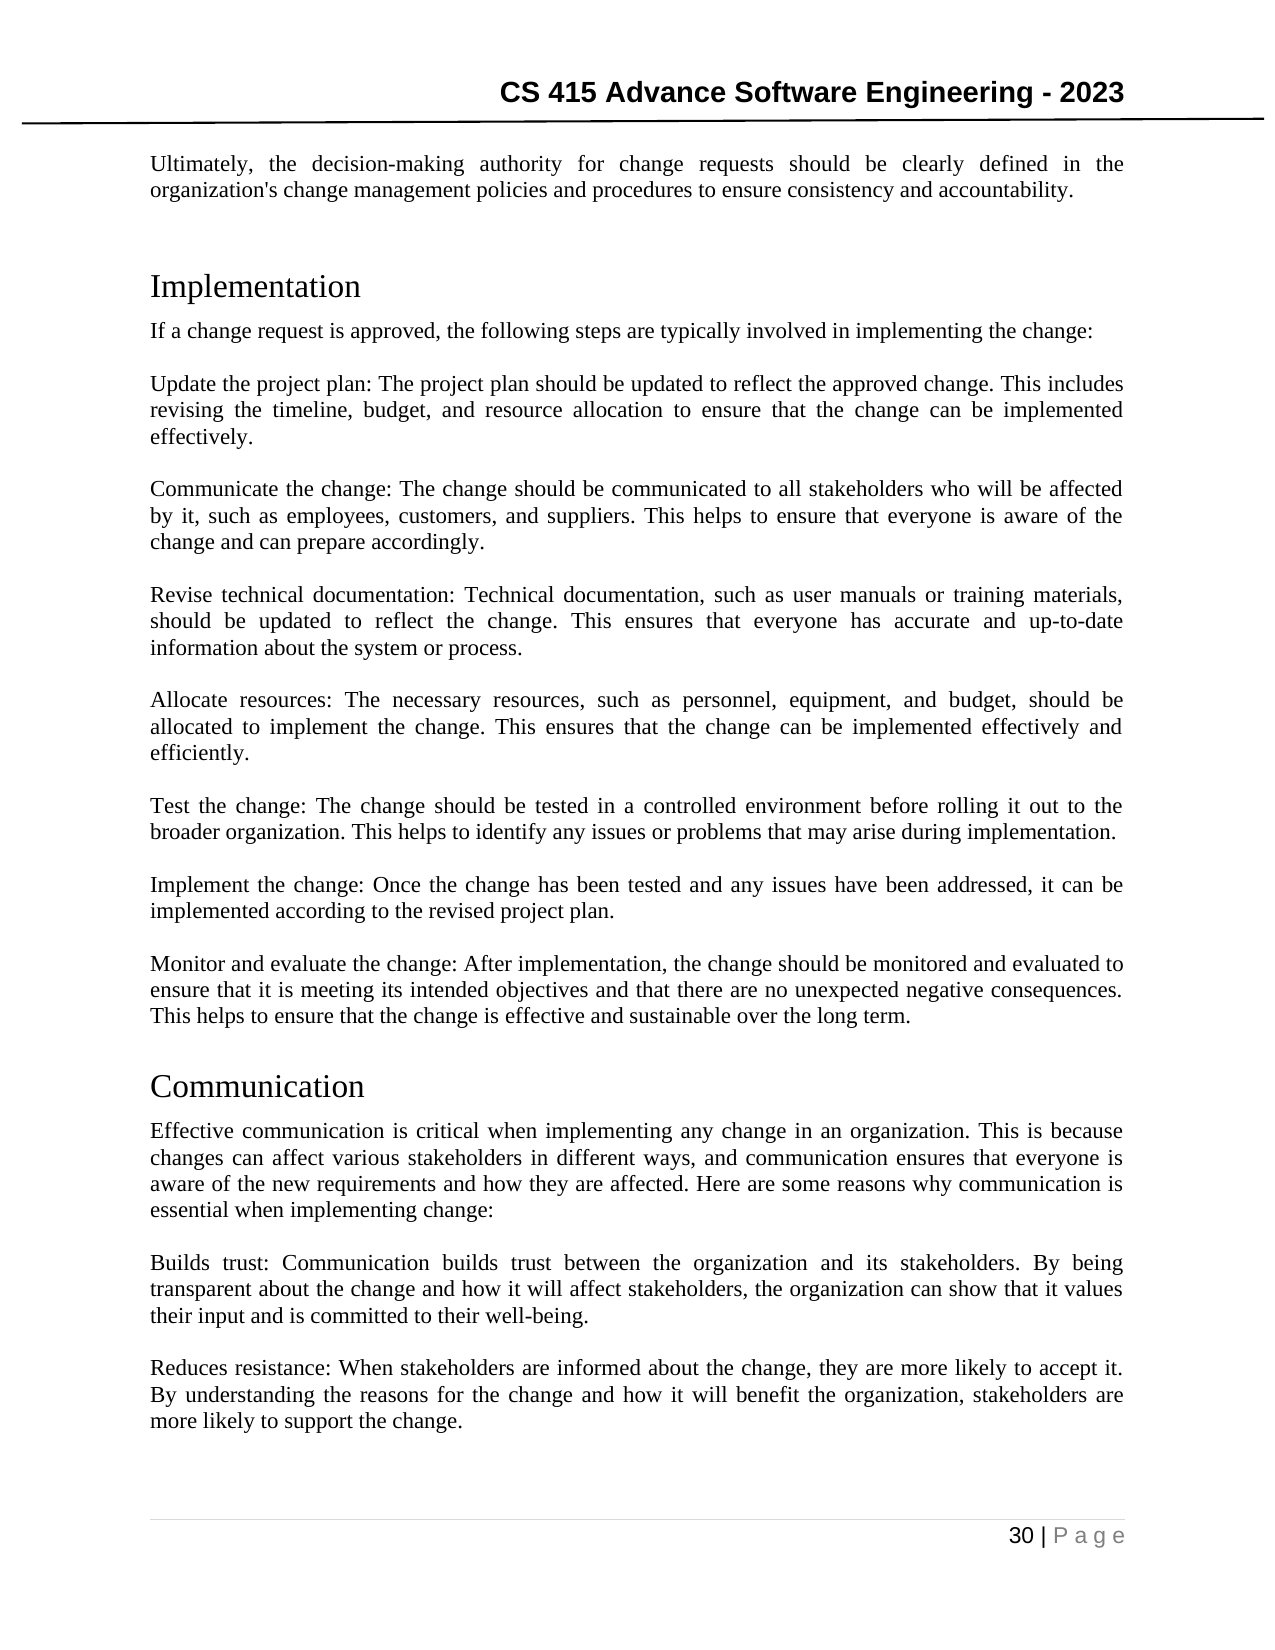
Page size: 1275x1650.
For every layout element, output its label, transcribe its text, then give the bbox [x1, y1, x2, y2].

text Reduces resistance: When stakeholders are informed about the change, they are more likely to accept it. By understanding the reasons for the change and how it will benefit the organization, stakeholders are more likely to support the change. [150, 1354, 1125, 1433]
text Allocate resources: The necessary resources, such as personnel, equipment, and budget, should be allocated to implement the change. This ensures that the change can be implemented effectively and efficiently. [150, 686, 1125, 765]
text Monitor and evaluate the change: After implementation, the change should be monitored and evaluated to ensure that it is meeting its intended objectives and that there are no unexpected negative consequences. This helps to ensure that the change is effective and sustainable over the long term. [150, 950, 1125, 1029]
text Effective communication is critical when implementing any change in an organization. This is because changes can affect various stakeholders in different ways, and communication ensures that everyone is aware of the new requirements and how they are affected. Here are some reasons why communication is essential when implementing change: [150, 1117, 1125, 1223]
subtitle Communication [150, 1066, 1125, 1105]
text Ultimately, the decision-making authority for change requests should be clearly defined in the organization's change management policies and procedures to ensure consistency and accountability. [150, 150, 1125, 203]
text Implement the change: Once the change has been tested and any issues have been addressed, it can be implemented according to the revised project plan. [150, 871, 1125, 923]
text Update the project plan: The project plan should be updated to reflect the approved change. This includes revising the timeline, budget, and resource allocation to ensure that the change can be implemented effectively. [150, 370, 1125, 449]
text If a change request is approved, the following steps are typically involved in implementing the change: [150, 317, 1125, 344]
subtitle Implementation [150, 267, 1125, 305]
text Builds trust: Communication builds trust between the organization and its stakeholders. By being transparent about the change and how it will affect stakeholders, the organization can show that it values their input and is committed to their well-being. [150, 1249, 1125, 1328]
text Communicate the change: The change should be communicated to all stakeholders who will be affected by it, such as employees, customers, and suppliers. This helps to ensure that everyone is aware of the change and can prepare accordingly. [150, 476, 1125, 554]
text Revise technical documentation: Technical documentation, such as user manuals or training materials, should be updated to reflect the change. This ensures that everyone has accurate and up-to-date information about the system or process. [150, 581, 1125, 660]
text Test the change: The change should be tested in a controlled environment before rolling it out to the broader organization. This helps to identify any issues or problems that may arise during implementation. [150, 792, 1125, 844]
